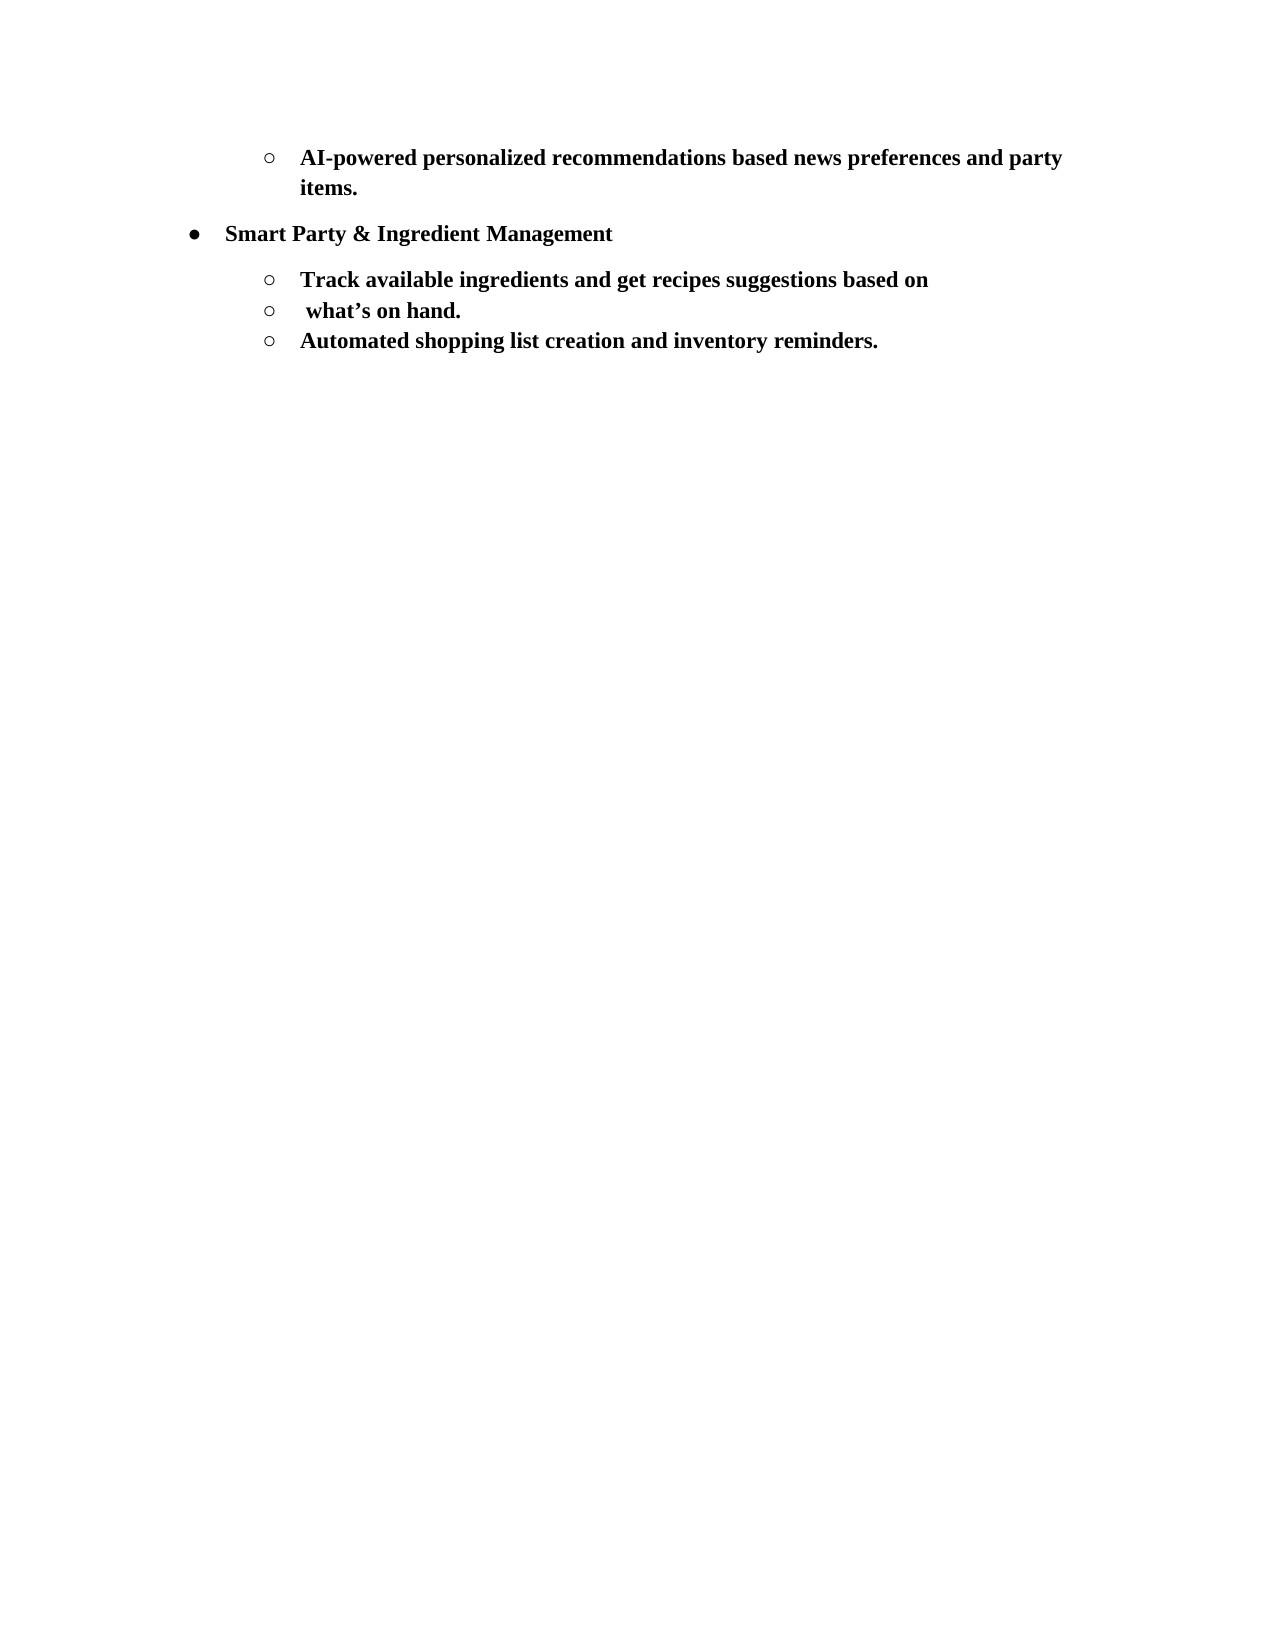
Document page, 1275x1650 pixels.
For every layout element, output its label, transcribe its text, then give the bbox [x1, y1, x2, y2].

list AI-powered personalized recommendations based news preferences and party items. [262, 144, 1120, 200]
list what’s on hand. [262, 297, 1114, 323]
list Track available ingredients and get recipes suggestions based on [262, 266, 1114, 293]
list Automated shopping list creation and inventory reminders. [262, 327, 1114, 354]
list Smart Party & Ingredient Management [187, 220, 1125, 247]
